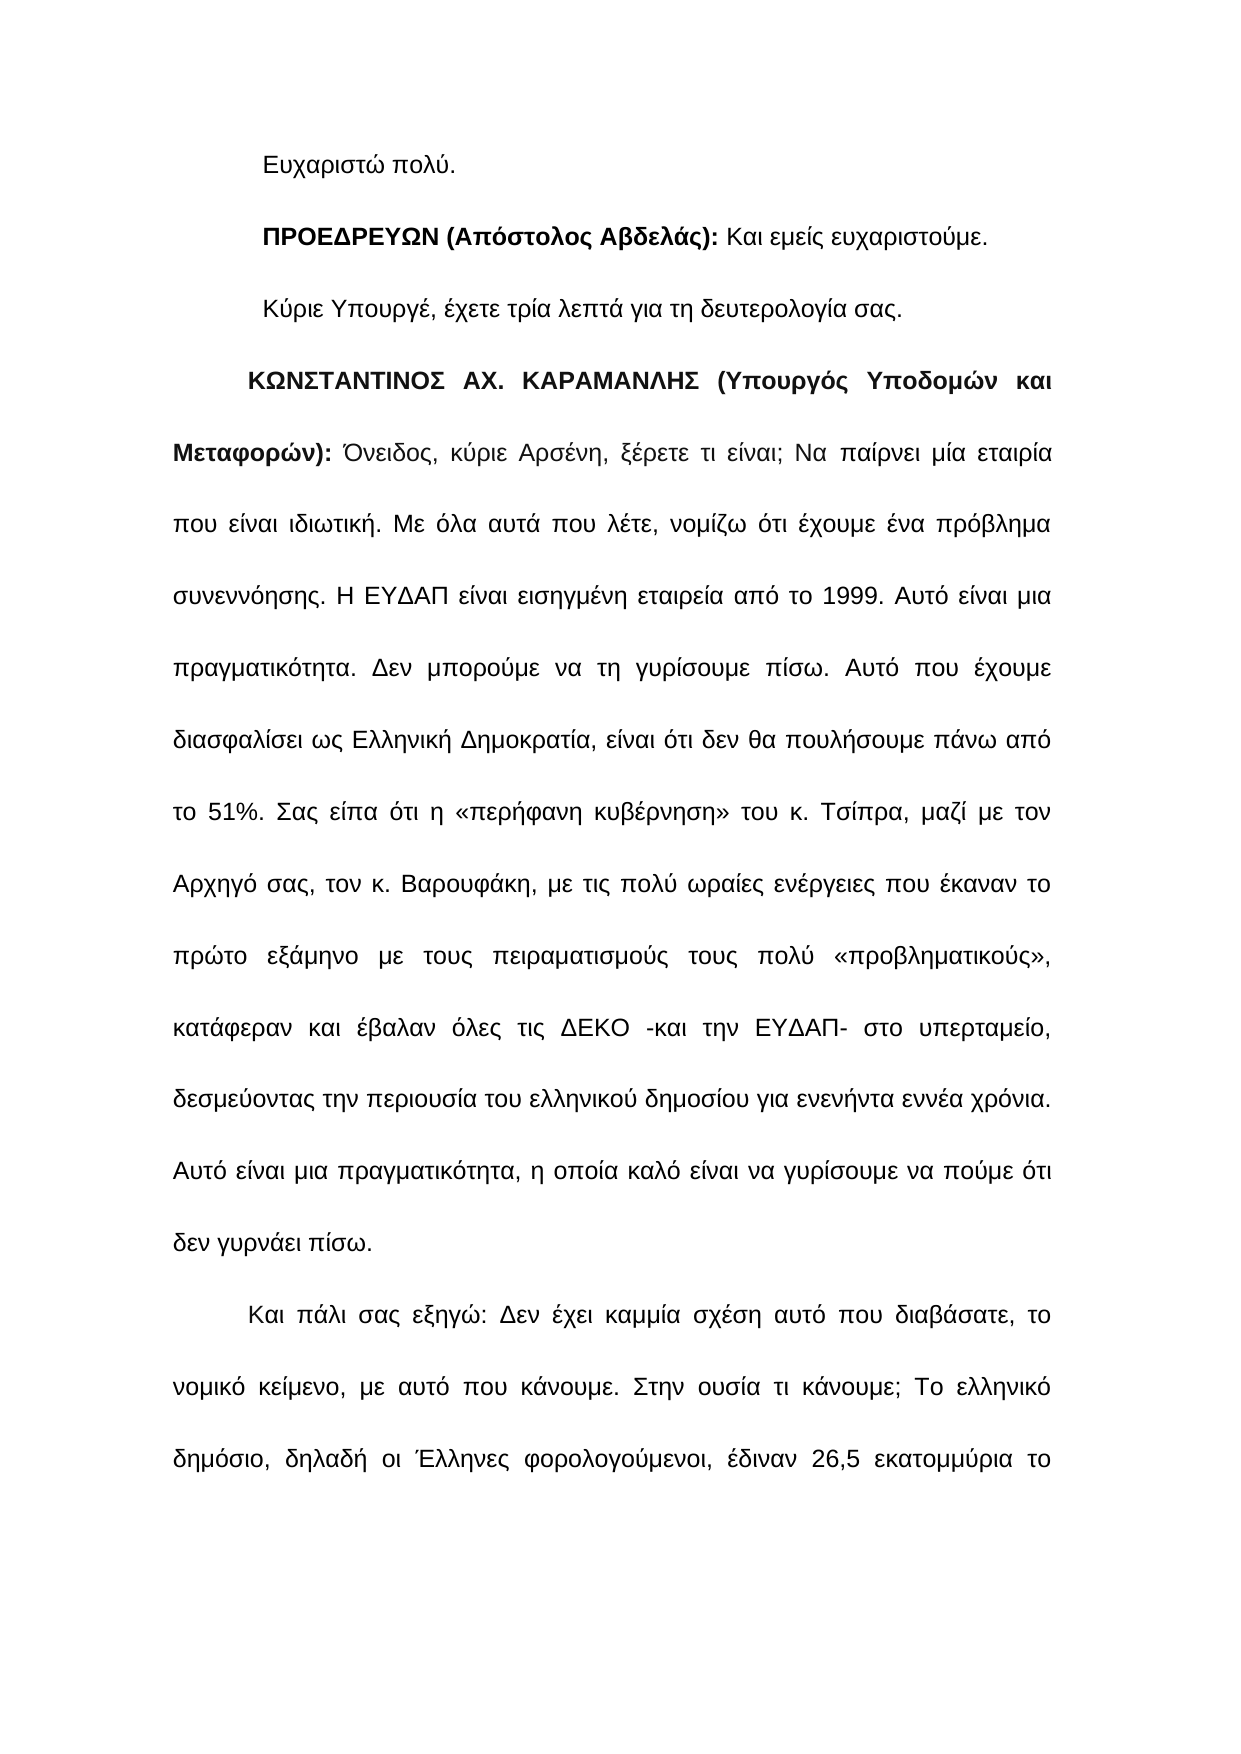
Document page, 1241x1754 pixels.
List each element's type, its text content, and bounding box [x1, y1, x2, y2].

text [173, 1300, 1053, 1472]
text Ευχαριστώ πολύ. [187, 150, 1053, 179]
text ΠΡΟΕΔΡΕΥΩΝ (Απόστολος Αβδελάς): Και εμείς ευχαριστούμε. [187, 222, 1053, 251]
text ΚΩΝΣΤΑΝΤΙΝΟΣ ΑΧ. ΚΑΡΑΜΑΝΛΗΣ (Υπουργός Υποδομών και Μεταφορών): Όνειδος, κύριε Αρσένη, ξέρετε τι είναι; Να παίρνει μία εταιρία που είναι ιδιωτική. Με όλα αυτά που λέτε, νομίζω ότι έχουμε ένα πρόβλημα συνεννόησης. Η ΕΥΔΑΠ είναι εισηγμένη εταιρεία από το 1999. Αυτό είναι μια πραγματικότητα. Δεν μπορούμε να τη γυρίσουμε πίσω. Αυτό που έχουμε διασφαλίσει ως Ελληνική Δημοκρατία, είναι ότι δεν θα πουλήσουμε πάνω από το 51%. Σας είπα ότι η «περήφανη κυβέρνηση» του κ. Τσίπρα, μαζί με τον Αρχηγό σας, τον κ. Βαρουφάκη, με τις πολύ ωραίες ενέργειες που έκαναν το πρώτο εξάμηνο με τους πειραματισμούς τους πολύ «προβληματικούς», κατάφεραν και έβαλαν όλες τις ΔΕΚΟ -και την ΕΥΔΑΠ- στο υπερταμείο, δεσμεύοντας την περιουσία του ελληνικού δημοσίου για ενενήντα εννέα χρόνια. Αυτό είναι μια πραγματικότητα, η οποία καλό είναι να γυρίσουμε να πούμε ότι δεν γυρνάει πίσω. [173, 366, 1053, 1257]
text Κύριε Υπουργέ, έχετε τρία λεπτά για τη δευτερολογία σας. [187, 294, 1053, 322]
